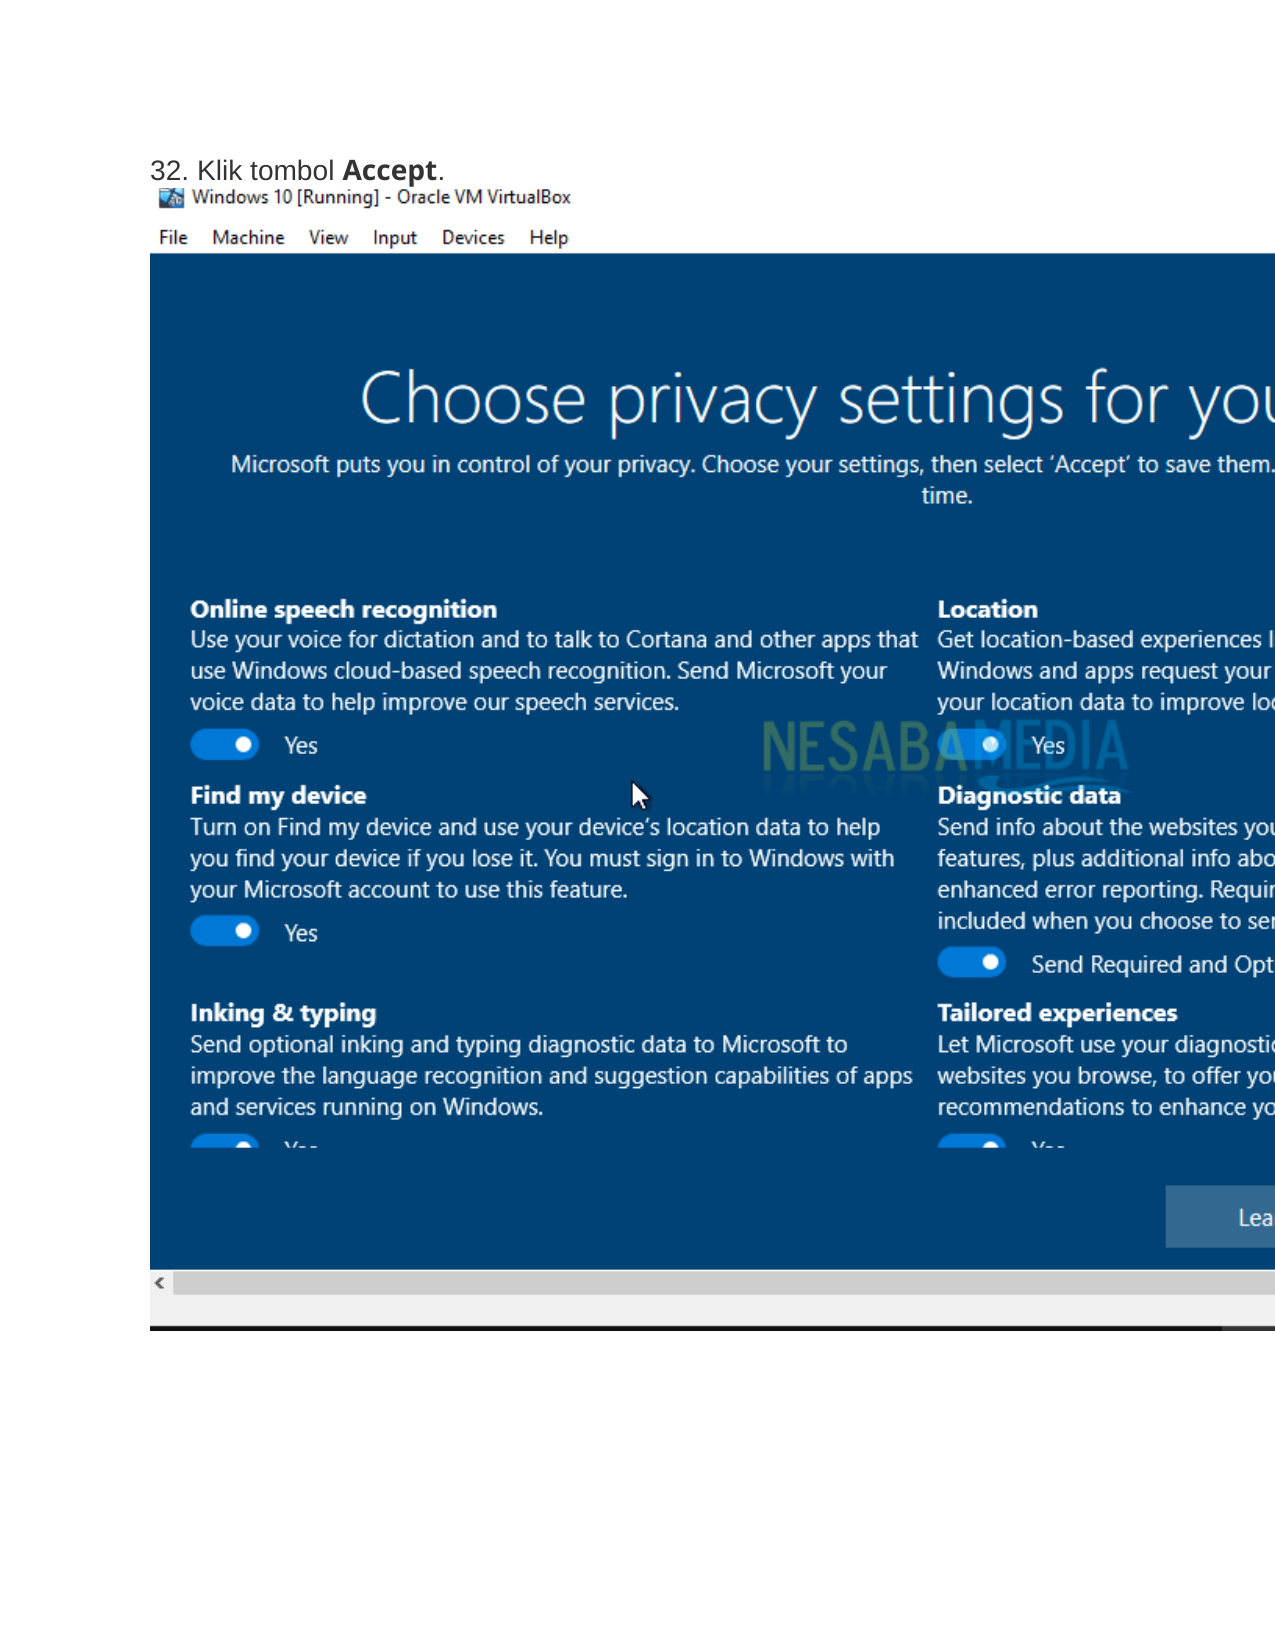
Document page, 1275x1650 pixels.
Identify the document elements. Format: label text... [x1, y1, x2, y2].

text 32. Klik tombol Accept. [150, 150, 1125, 188]
picture [150, 188, 1275, 1331]
